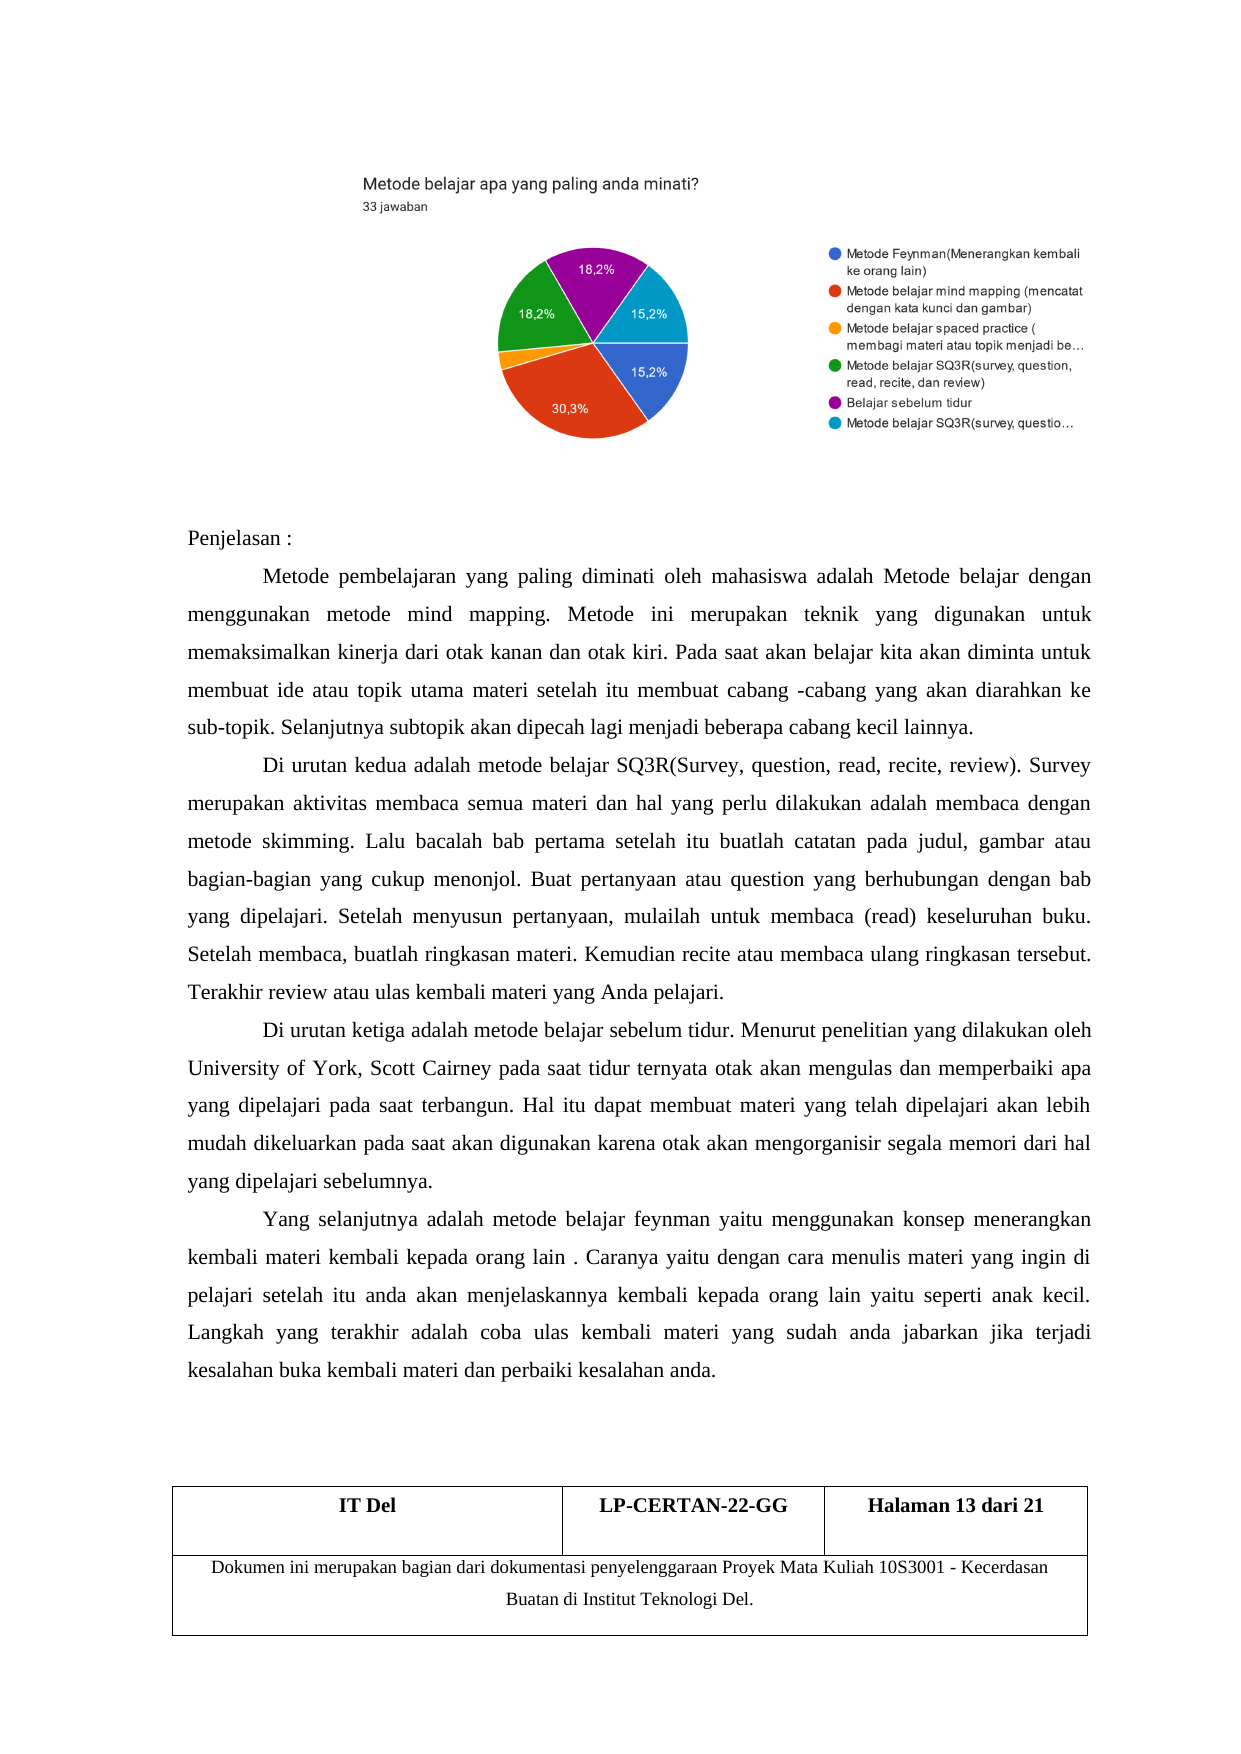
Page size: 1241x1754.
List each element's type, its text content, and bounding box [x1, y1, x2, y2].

picture [337, 147, 1114, 475]
text Di urutan ketiga adalah metode belajar sebelum tidur. Menurut penelitian yang dilakukan oleh University of York, Scott Cairney pada saat tidur ternyata otak akan mengulas dan memperbaiki apa yang dipelajari pada saat terbangun. Hal itu dapat membuat materi yang telah dipelajari akan lebih mudah dikeluarkan pada saat akan digunakan karena otak akan mengorganisir segala memori dari hal yang dipelajari sebelumnya. [187, 1017, 1092, 1193]
text Penjelasan : [187, 525, 1092, 551]
text Metode pembelajaran yang paling diminati oleh mahasiswa adalah Metode belajar dengan menggunakan metode mind mapping. Metode ini merupakan teknik yang digunakan untuk memaksimalkan kinerja dari otak kanan dan otak kiri. Pada saat akan belajar kita akan diminta untuk membuat ide atau topik utama materi setelah itu membuat cabang -cabang yang akan diarahkan ke sub-topik. Selanjutnya subtopik akan dipecah lagi menjadi beberapa cabang kecil lainnya. [187, 563, 1092, 739]
text Di urutan kedua adalah metode belajar SQ3R(Survey, question, read, recite, review). Survey merupakan aktivitas membaca semua materi dan hal yang perlu dilakukan adalah membaca dengan metode skimming. Lalu bacalah bab pertama setelah itu buatlah catatan pada judul, gambar atau bagian-bagian yang cukup menonjol. Buat pertanyaan atau question yang berhubungan dengan bab yang dipelajari. Setelah menyusun pertanyaan, mulailah untuk membaca (read) keseluruhan buku. Setelah membaca, buatlah ringkasan materi. Kemudian recite atau membaca ulang ringkasan tersebut. Terakhir review atau ulas kembali materi yang Anda pelajari. [187, 752, 1092, 1004]
text Yang selanjutnya adalah metode belajar feynman yaitu menggunakan konsep menerangkan kembali materi kembali kepada orang lain . Caranya yaitu dengan cara menulis materi yang ingin di pelajari setelah itu anda akan menjelaskannya kembali kepada orang lain yaitu seperti anak kecil. Langkah yang terakhir adalah coba ulas kembali materi yang sudah anda jabarkan jika terjadi kesalahan buka kembali materi dan perbaiki kesalahan anda. [187, 1206, 1092, 1382]
